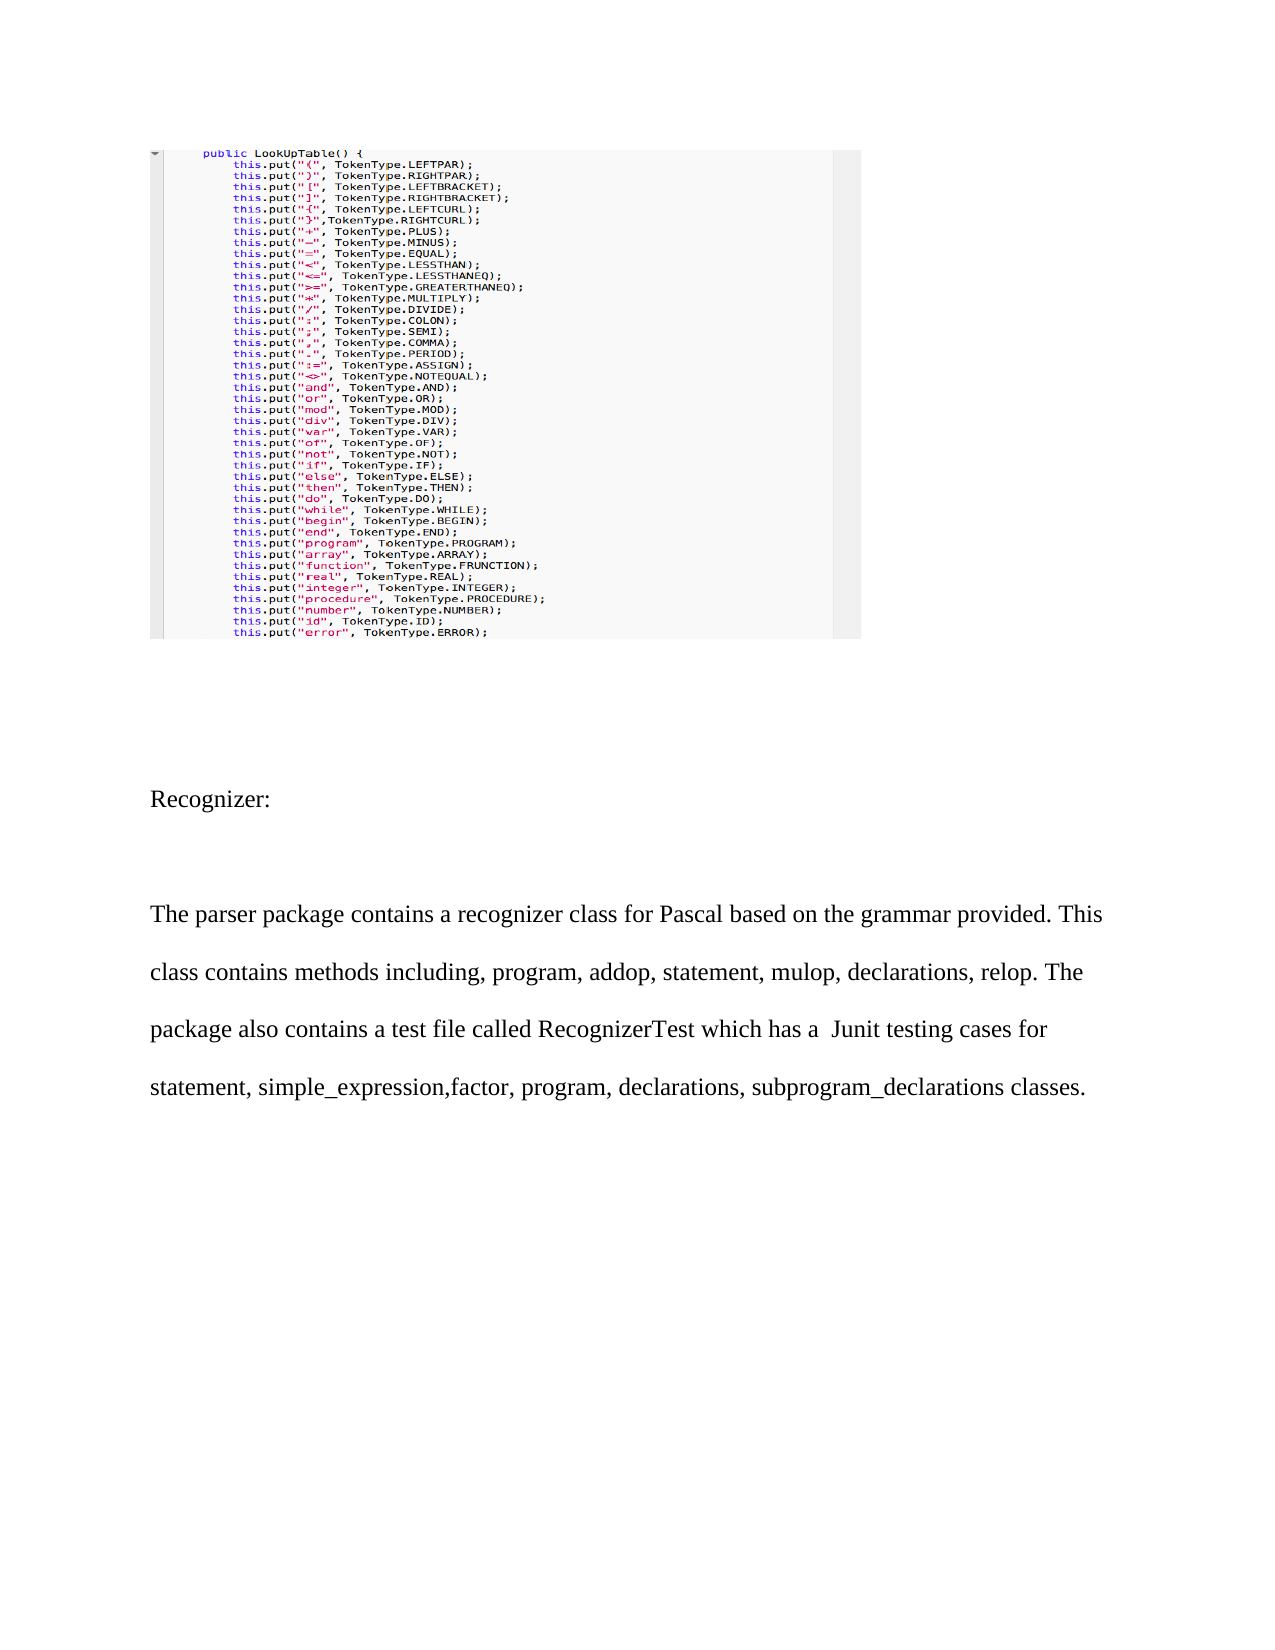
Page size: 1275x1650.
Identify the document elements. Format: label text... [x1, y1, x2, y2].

picture [150, 150, 862, 639]
text The parser package contains a recognizer class for Pascal based on the grammar provided. This class contains methods including, program, addop, statement, mulop, declarations, relop. The package also contains a test file called RecognizerTest which has a Junit testing cases for statement, simple_expression,factor, program, declarations, subprogram_declarations classes. [150, 899, 1125, 1101]
text Recognizer: [150, 784, 1125, 813]
